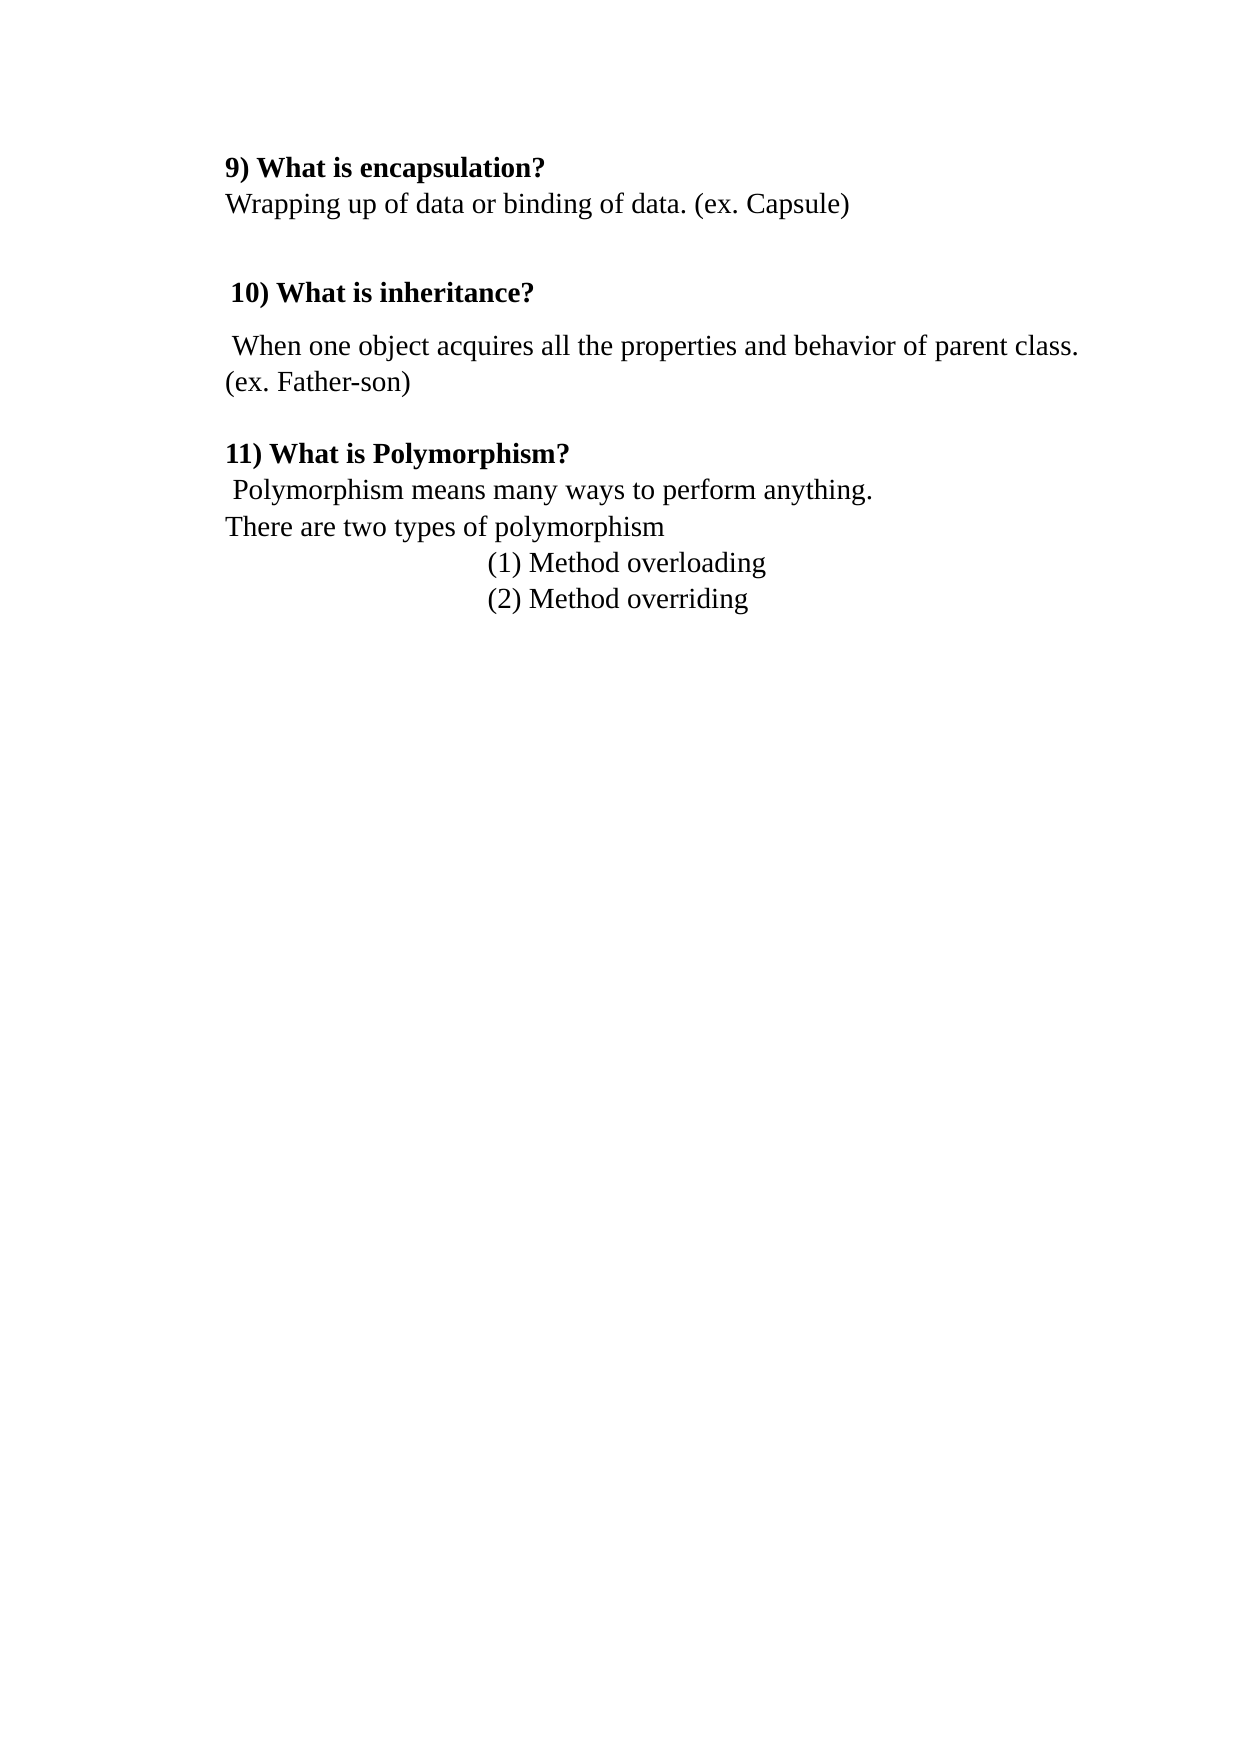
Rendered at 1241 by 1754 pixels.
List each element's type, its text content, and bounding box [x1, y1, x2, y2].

list Wrapping up of data or binding of data. (ex. Capsule) [225, 186, 1090, 220]
text 10) What is inheritance? [150, 275, 1090, 309]
list 11) What is Polymorphism? [225, 436, 1090, 470]
list There are two types of polymorphism [225, 509, 1090, 542]
list (1) Method overloading [225, 545, 1090, 578]
list When one object acquires all the properties and behavior of parent class. (ex. Father-son) [225, 328, 1090, 398]
list Polymorphism means many ways to perform anything. [225, 472, 1090, 506]
list (2) Method overriding [225, 581, 1090, 614]
list 9) What is encapsulation? [225, 150, 1090, 183]
